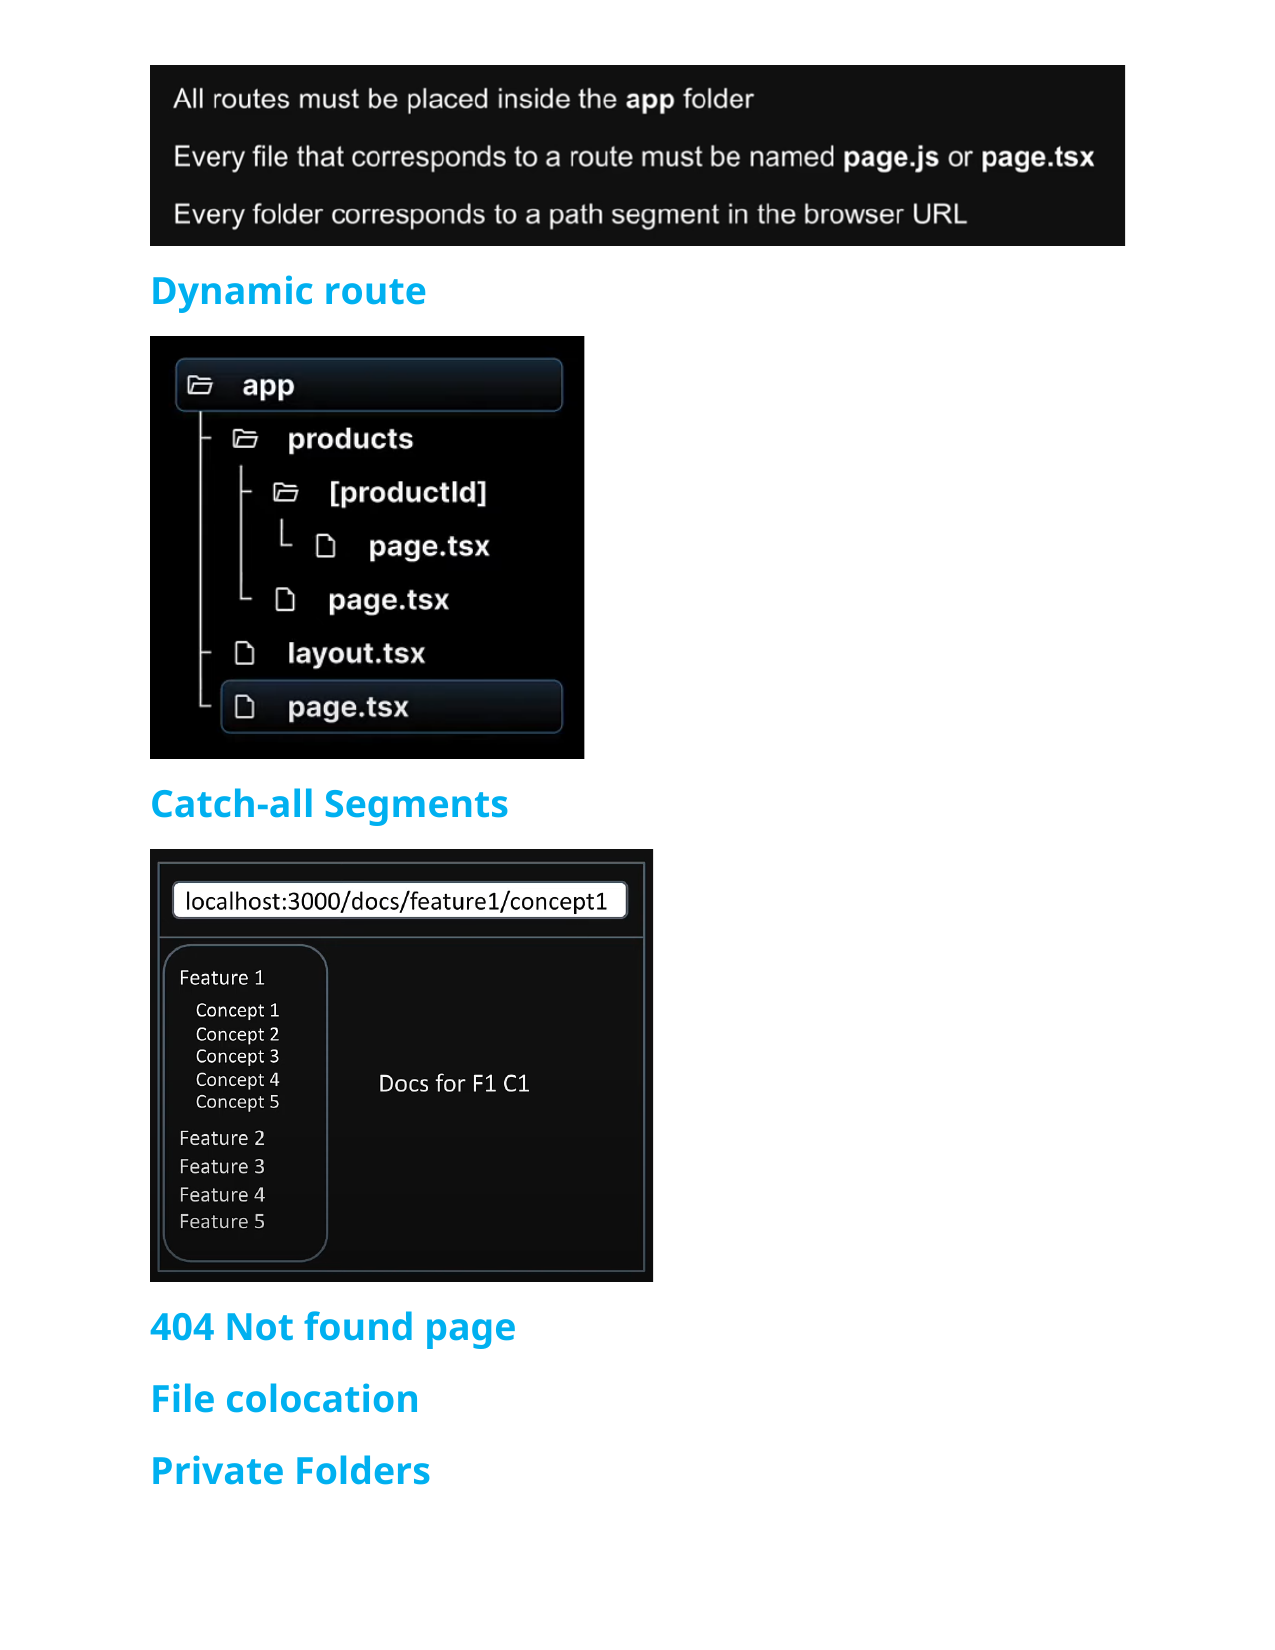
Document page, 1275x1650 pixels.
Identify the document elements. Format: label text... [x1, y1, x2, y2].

picture [150, 65, 1125, 246]
text Catch-all Segments [150, 778, 1125, 829]
text Dynamic route [150, 265, 1125, 316]
picture [150, 849, 654, 1282]
text File colocation [150, 1372, 1125, 1423]
text 404 Not found page [150, 1301, 1125, 1352]
picture [150, 336, 585, 759]
text Private Folders [150, 1444, 1125, 1495]
